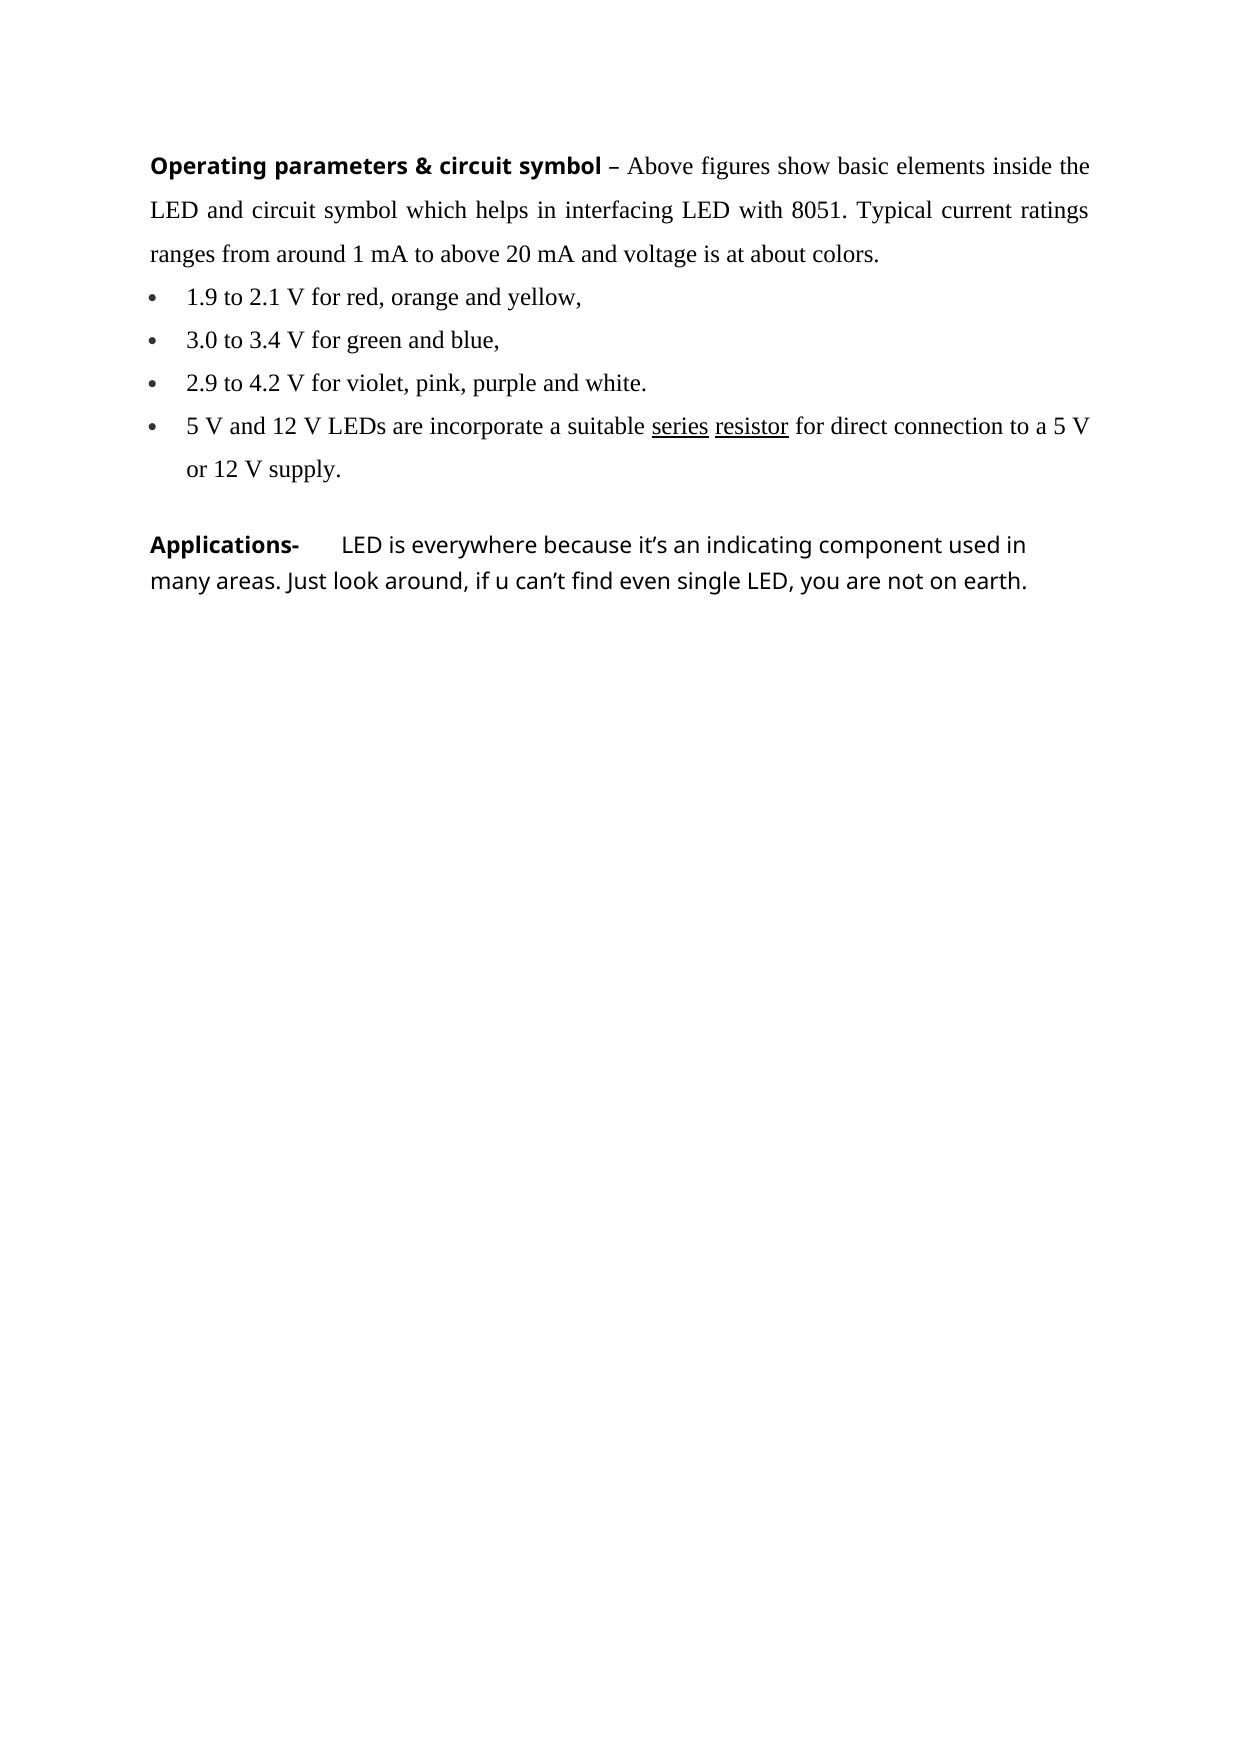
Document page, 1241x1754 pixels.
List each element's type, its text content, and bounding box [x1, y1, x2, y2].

list 3.0 to 3.4 V for green and blue, [148, 325, 1090, 354]
list 2.9 to 4.2 V for violet, pink, purple and white. [148, 368, 1090, 397]
text Operating parameters & circuit symbol – Above figures show basic elements inside the LED and circuit symbol which helps in interfacing LED with 8051. Typical current ratings ranges from around 1 mA to above 20 mA and voltage is at about colors. [150, 150, 1090, 267]
text Applications- LED is everywhere because it’s an indicating component used in many areas. Just look around, if u can’t find even single LED, you are not on earth. [150, 529, 1090, 596]
list 1.9 to 2.1 V for red, orange and yellow, [148, 282, 1090, 311]
list 5 V and 12 V LEDs are incorporate a suitable series resistor for direct connection to a 5 V or 12 V supply. [148, 411, 1090, 483]
